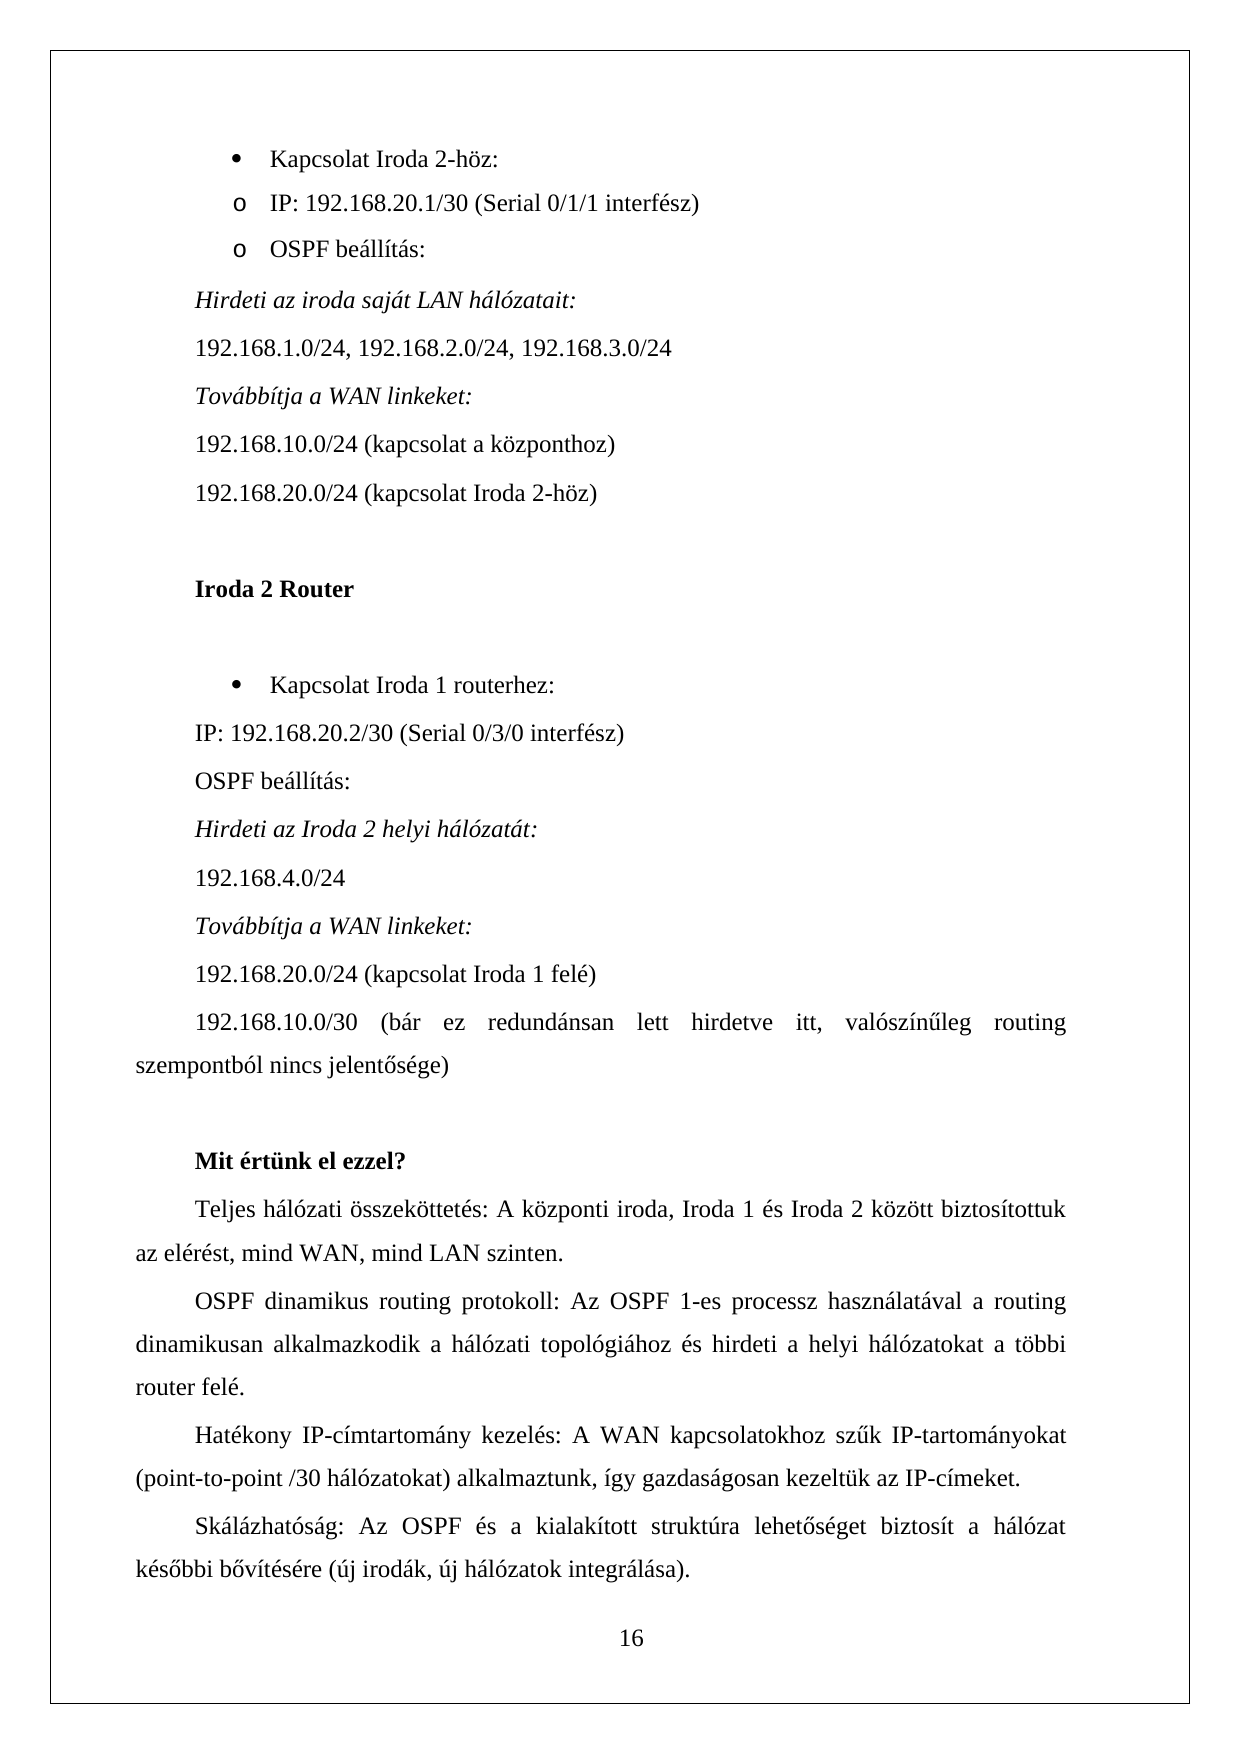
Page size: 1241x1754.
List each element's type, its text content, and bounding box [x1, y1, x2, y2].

text Skálázhatóság: Az OSPF és a kialakított struktúra lehetőséget biztosít a hálózat későbbi bővítésére (új irodák, új hálózatok integrálása). [135, 1511, 1067, 1583]
list Kapcsolat Iroda 1 routerhez: [232, 670, 1067, 699]
text Hatékony IP-címtartomány kezelés: A WAN kapcsolatokhoz szűk IP-tartományokat (point-to-point /30 hálózatokat) alkalmaztunk, így gazdaságosan kezeltük az IP-címeket. [135, 1420, 1067, 1492]
text Teljes hálózati összeköttetés: A központi iroda, Iroda 1 és Iroda 2 között biztosítottuk az elérést, mind WAN, mind LAN szinten. [135, 1194, 1067, 1266]
text 192.168.20.0/24 (kapcsolat Iroda 2-höz) [135, 478, 1067, 506]
list OSPF beállítás: [232, 234, 1067, 265]
text Mit értünk el ezzel? [135, 1146, 1067, 1175]
text Továbbítja a WAN linkeket: [135, 911, 1067, 939]
text 192.168.1.0/24, 192.168.2.0/24, 192.168.3.0/24 [135, 333, 1067, 362]
list Kapcsolat Iroda 2-höz: [232, 144, 1067, 173]
text IP: 192.168.20.2/30 (Serial 0/3/0 interfész) [135, 718, 1067, 747]
text Iroda 2 Router [135, 574, 1067, 603]
text 192.168.4.0/24 [135, 863, 1067, 891]
text 192.168.20.0/24 (kapcsolat Iroda 1 felé) [135, 959, 1067, 988]
text Hirdeti az Iroda 2 helyi hálózatát: [135, 814, 1067, 843]
list IP: 192.168.20.1/30 (Serial 0/1/1 interfész) [232, 188, 1067, 218]
text OSPF dinamikus routing protokoll: Az OSPF 1-es processz használatával a routing dinamikusan alkalmazkodik a hálózati topológiához és hirdeti a helyi hálózatokat a többi router felé. [135, 1286, 1067, 1401]
text Hirdeti az iroda saját LAN hálózatait: [135, 285, 1067, 314]
text 192.168.10.0/30 (bár ez redundánsan lett hirdetve itt, valószínűleg routing szempontból nincs jelentősége) [135, 1007, 1067, 1079]
text 192.168.10.0/24 (kapcsolat a központhoz) [135, 429, 1067, 458]
text OSPF beállítás: [135, 766, 1067, 795]
text Továbbítja a WAN linkeket: [135, 381, 1067, 410]
